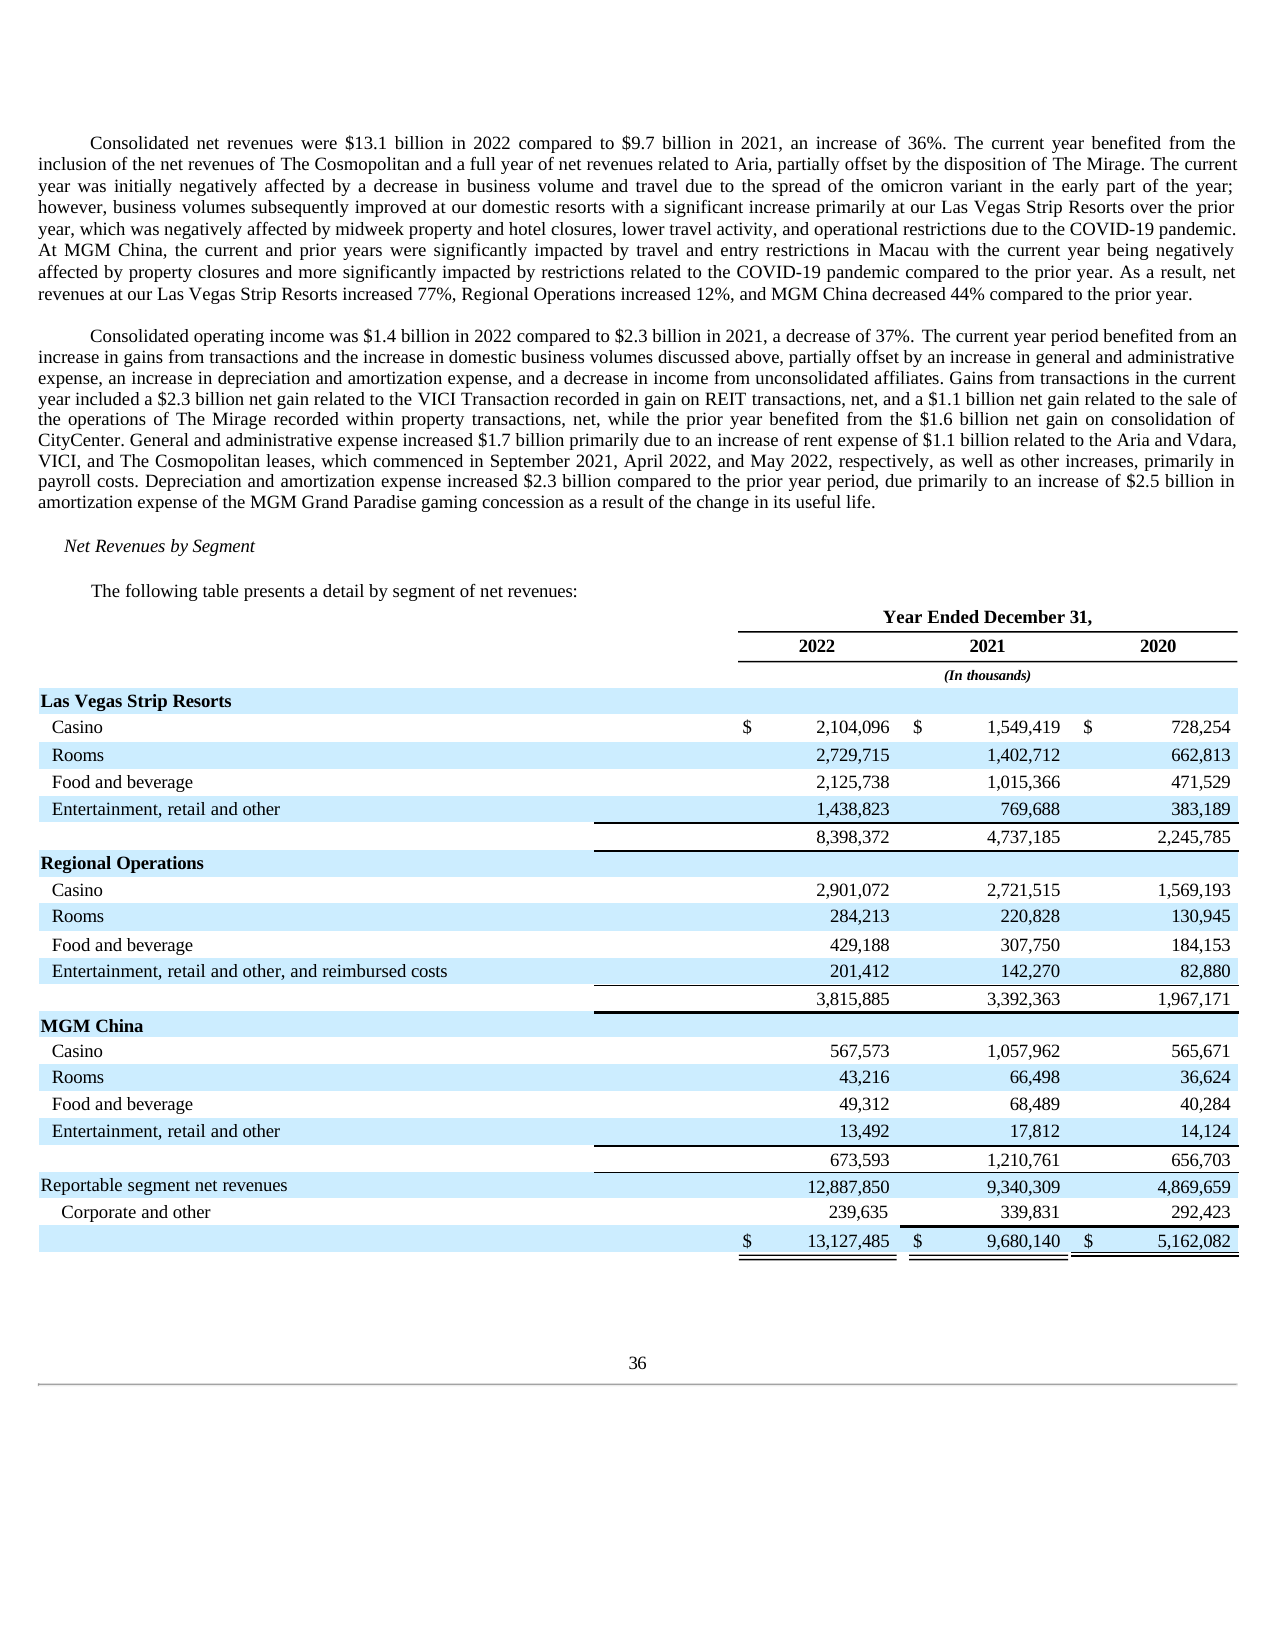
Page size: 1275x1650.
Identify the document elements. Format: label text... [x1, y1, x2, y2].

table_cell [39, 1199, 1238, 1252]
text 36 [25, 1352, 1250, 1373]
text Net Revenues by Segment [64, 535, 1250, 556]
text The following table presents a detail by segment of net revenues: [23, 580, 646, 601]
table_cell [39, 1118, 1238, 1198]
subtitle Year Ended December 31, [725, 606, 1250, 628]
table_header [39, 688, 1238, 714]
text Consolidated operating income was $1.4 billion in 2022 compared to $2.3 billion in 2021, a decrease of 37%. The current year period benefited from an increase in gains from transactions and the increase in domestic business volumes discussed above, partially offset by an increase in general and administrative expense, an increase in depreciation and amortization expense, and a decrease in income from unconsolidated affiliates. Gains from transactions in the current year included a $2.3 billion net gain related to the VICI Transaction recorded in gain on REIT transactions, net, and a $1.1 billion net gain related to the sale of the operations of The Mirage recorded within property transactions, net, while the prior year benefited from the $1.6 billion net gain on consolidation of CityCenter. General and administrative expense increased $1.7 billion primarily due to an increase of rent expense of $1.1 billion related to the Aria and Vdara, VICI, and The Cosmopolitan leases, which commenced in September 2021, April 2022, and May 2022, respectively, as well as other increases, primarily in payroll costs. Depreciation and amortization expense increased $2.3 billion compared to the prior year period, due primarily to an increase of $2.5 billion in amortization expense of the MGM Grand Paradise gaming concession as a result of the change in its useful life. [38, 326, 1238, 513]
text 2022 2021 2020 [725, 630, 1250, 656]
text (In thousands) [725, 667, 1250, 683]
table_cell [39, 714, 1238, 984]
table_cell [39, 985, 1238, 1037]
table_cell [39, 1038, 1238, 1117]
text Consolidated net revenues were $13.1 billion in 2022 compared to $9.7 billion in 2021, an increase of 36%. The current year benefited from the inclusion of the net revenues of The Cosmopolitan and a full year of net revenues related to Aria, partially offset by the disposition of The Mirage. The current year was initially negatively affected by a decrease in business volume and travel due to the spread of the omicron variant in the early part of the year; however, business volumes subsequently improved at our domestic resorts with a significant increase primarily at our Las Vegas Strip Resorts over the prior year, which was negatively affected by midweek property and hotel closures, lower travel activity, and operational restrictions due to the COVID-19 pandemic. At MGM China, the current and prior years were significantly impacted by travel and entry restrictions in Macau with the current year being negatively affected by property closures and more significantly impacted by restrictions related to the COVID-19 pandemic compared to the prior year. As a result, net revenues at our Las Vegas Strip Resorts increased 77%, Regional Operations increased 12%, and MGM China decreased 44% compared to the prior year. [38, 132, 1238, 304]
